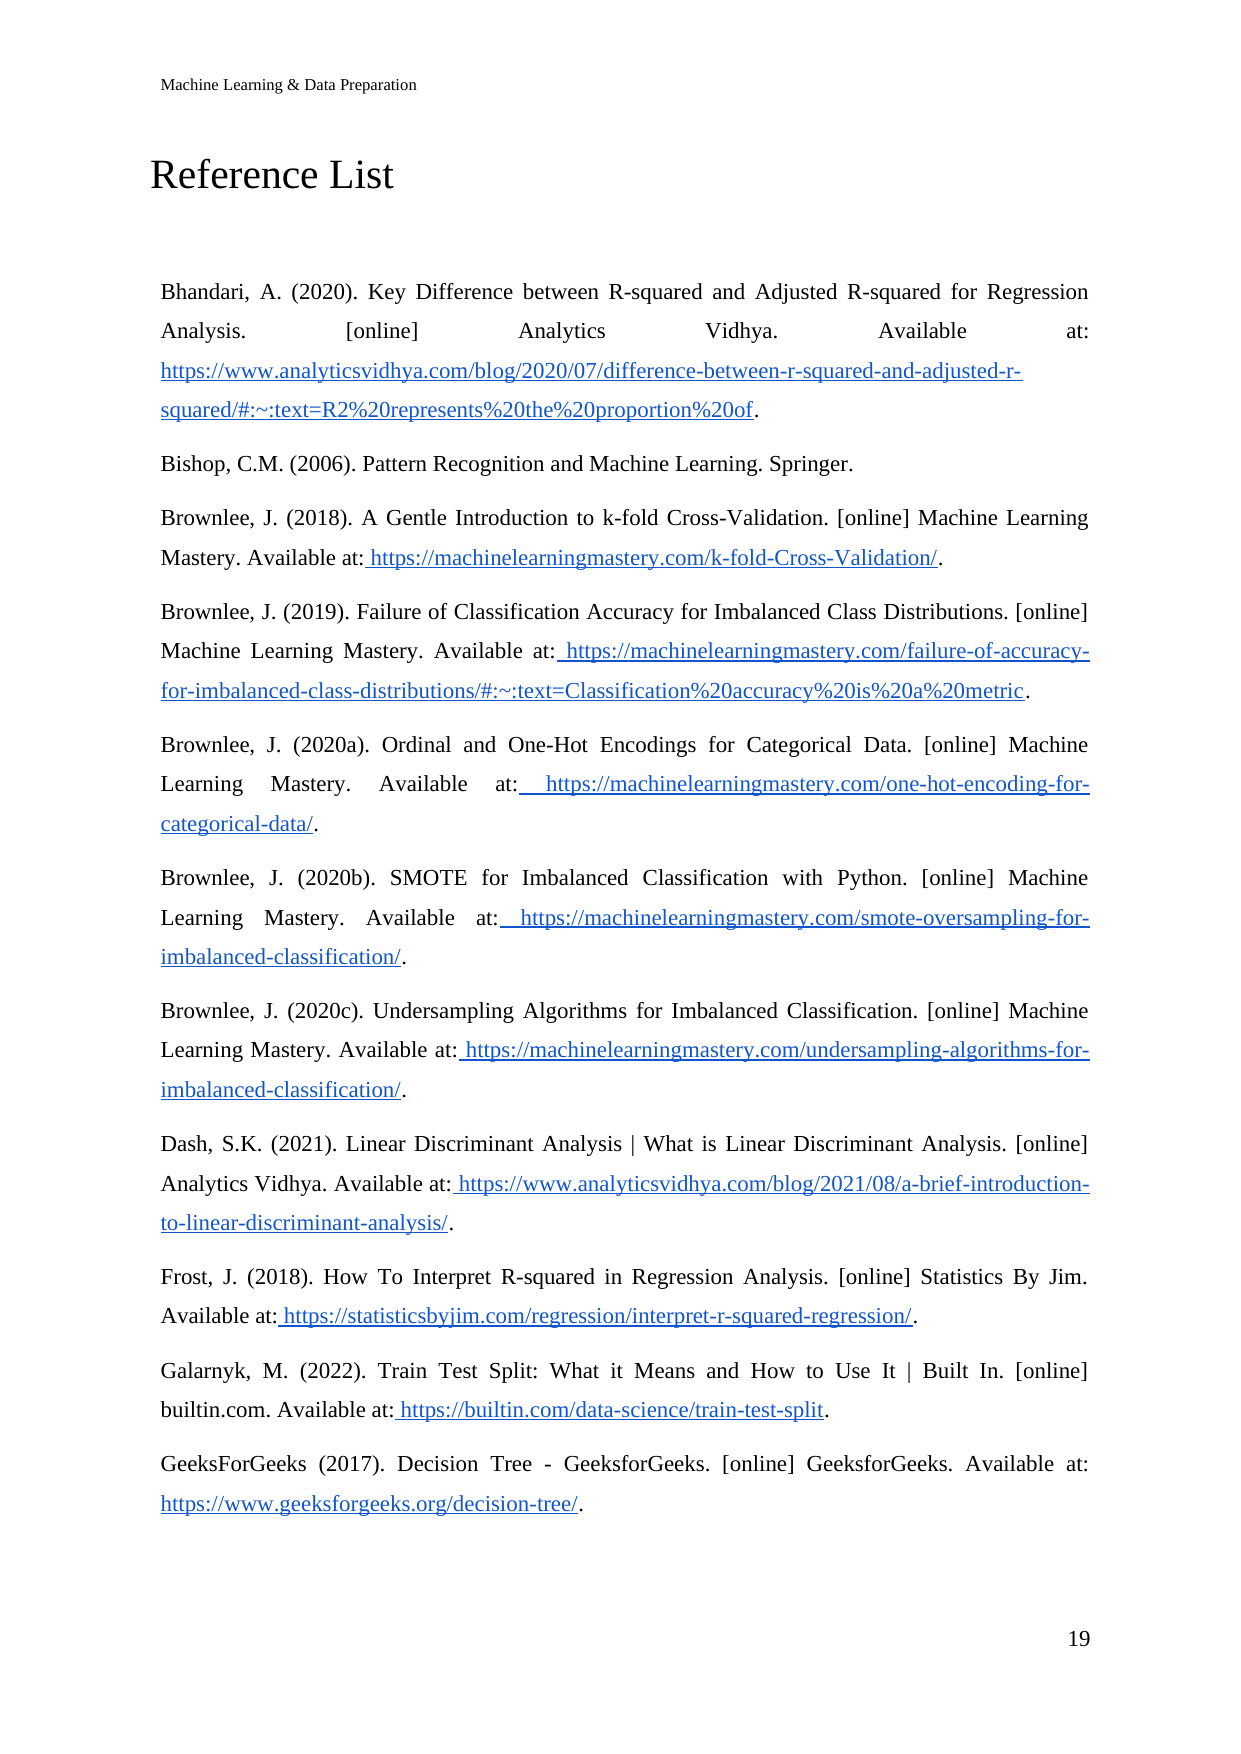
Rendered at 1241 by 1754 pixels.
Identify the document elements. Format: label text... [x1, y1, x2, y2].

text Dash, S.K. (2021). Linear Discriminant Analysis | What is Linear Discriminant Analysis. [online] Analytics Vidhya. Available at: https://www.analyticsvidhya.com/blog/2021/08/a-brief-introduction-to-linear-discriminant-analysis/. [160, 1130, 1090, 1235]
subtitle Reference List [150, 150, 1090, 198]
text Brownlee, J. (2020b). SMOTE for Imbalanced Classification with Python. [online] Machine Learning Mastery. Available at: https://machinelearningmastery.com/smote-oversampling-for-imbalanced-classification/. [160, 864, 1090, 969]
text GeeksForGeeks (2017). Decision Tree - GeeksforGeeks. [online] GeeksforGeeks. Available at: https://www.geeksforgeeks.org/decision-tree/. [160, 1450, 1090, 1516]
text Brownlee, J. (2020c). Undersampling Algorithms for Imbalanced Classification. [online] Machine Learning Mastery. Available at: https://machinelearningmastery.com/undersampling-algorithms-for-imbalanced-classification/. [160, 997, 1090, 1102]
text Galarnyk, M. (2022). Train Test Split: What it Means and How to Use It | Built In. [online] builtin.com. Available at: https://builtin.com/data-science/train-test-split. [160, 1357, 1090, 1422]
text Brownlee, J. (2020a). Ordinal and One-Hot Encodings for Categorical Data. [online] Machine Learning Mastery. Available at: https://machinelearningmastery.com/one-hot-encoding-for-categorical-data/. [160, 731, 1090, 836]
text Bhandari, A. (2020). Key Difference between R-squared and Adjusted R-squared for Regression Analysis. [online] Analytics Vidhya. Available at: https://www.analyticsvidhya.com/blog/2020/07/difference-between-r-squared-and-adjusted-r-squared/#:~:text=R2%20represents%20the%20proportion%20of. [160, 278, 1090, 423]
text Frost, J. (2018). How To Interpret R-squared in Regression Analysis. [online] Statistics By Jim. Available at: https://statisticsbyjim.com/regression/interpret-r-squared-regression/. [160, 1263, 1090, 1329]
text Bishop, C.M. (2006). Pattern Recognition and Machine Learning. Springer. [160, 450, 1090, 477]
text Brownlee, J. (2018). A Gentle Introduction to k-fold Cross-Validation. [online] Machine Learning Mastery. Available at: https://machinelearningmastery.com/k-fold-Cross-Validation/. [160, 504, 1090, 570]
text Brownlee, J. (2019). Failure of Classification Accuracy for Imbalanced Class Distributions. [online] Machine Learning Mastery. Available at: https://machinelearningmastery.com/failure-of-accuracy-for-imbalanced-class-distributions/#:~:text=Classification%20accuracy%20is%20a%20metric. [160, 598, 1090, 703]
